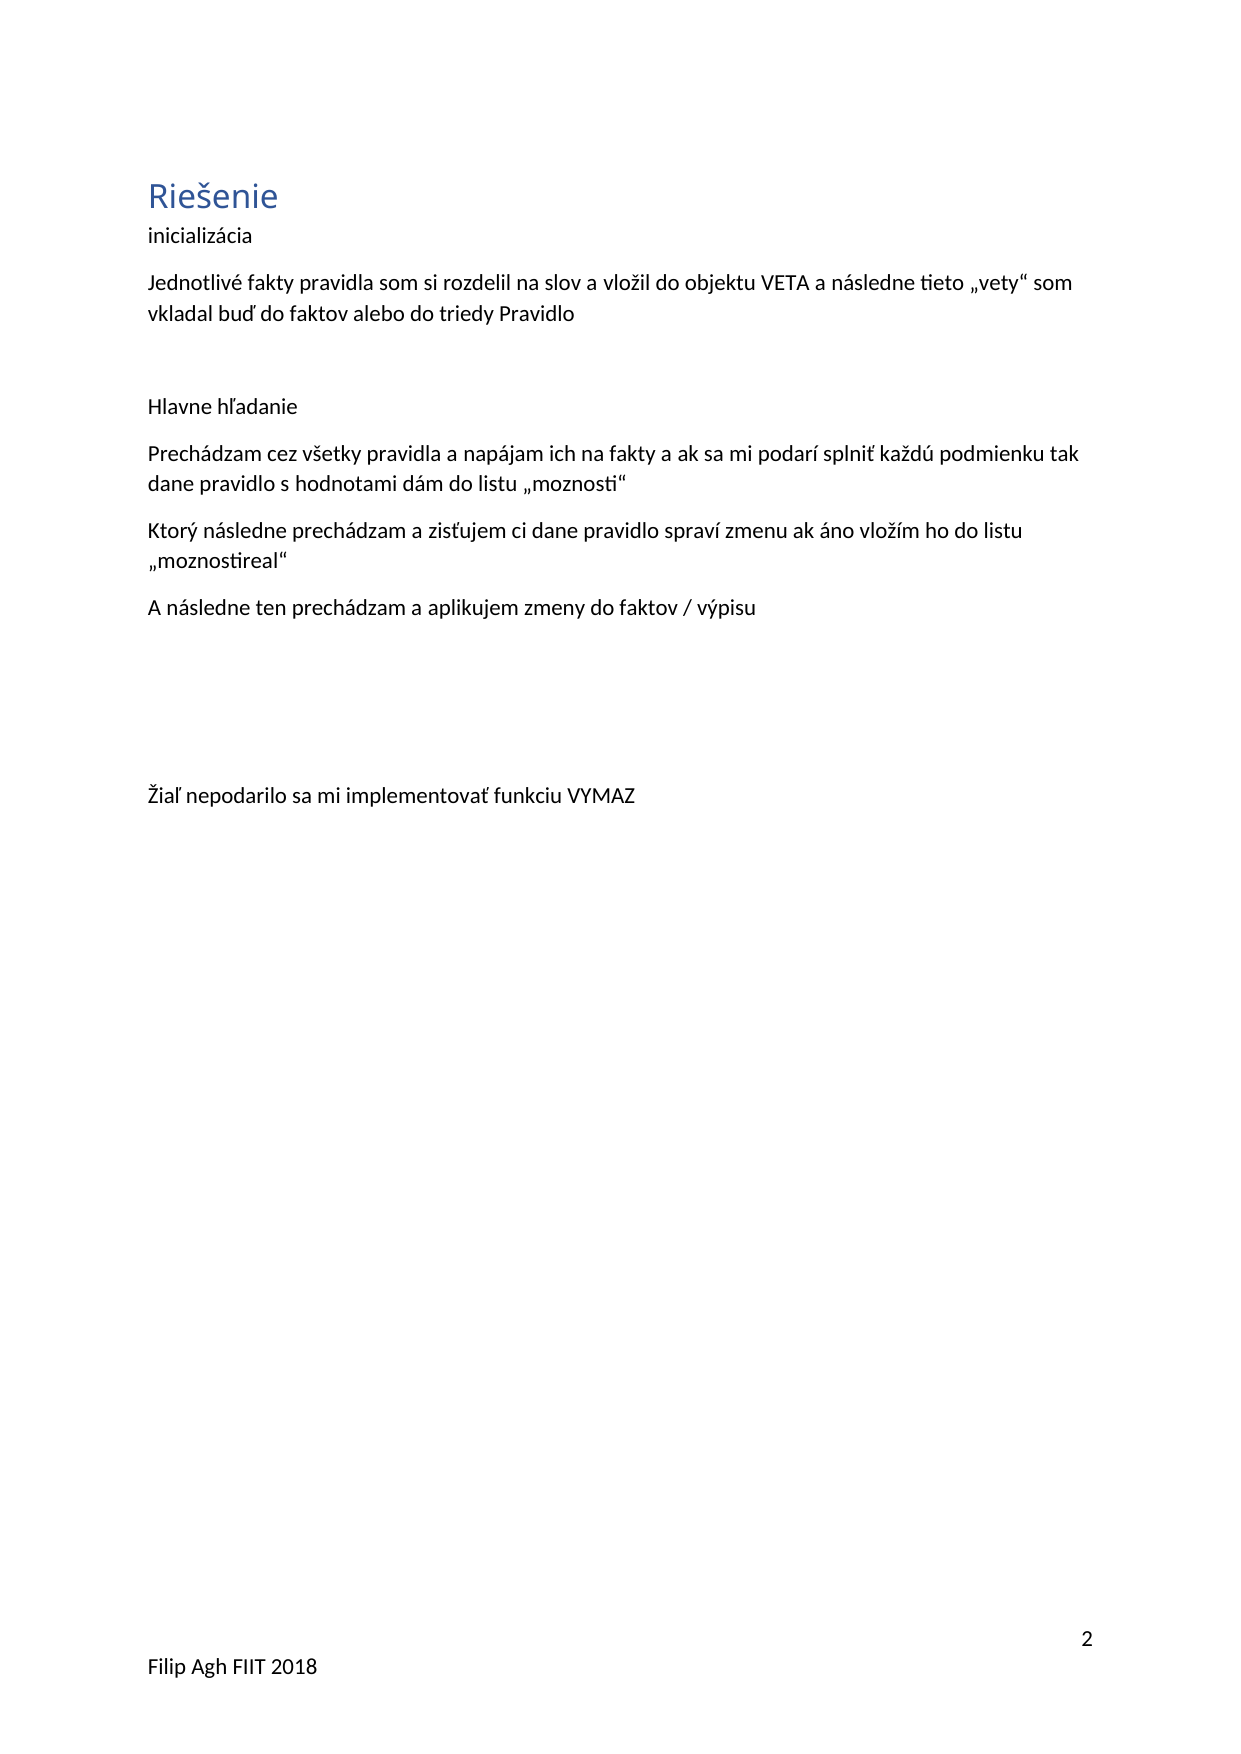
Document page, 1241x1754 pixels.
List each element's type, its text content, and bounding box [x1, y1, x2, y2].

text inicializácia [148, 222, 1092, 250]
text Prechádzam cez všetky pravidla a napájam ich na fakty a ak sa mi podarí splniť každú podmienku tak dane pravidlo s hodnotami dám do listu „moznosti“ [148, 439, 1092, 498]
text Ktorý následne prechádzam a zisťujem ci dane pravidlo spraví zmenu ak áno vložím ho do listu „moznostireal“ [148, 516, 1092, 575]
text Hlavne hľadanie [148, 392, 1092, 421]
text A následne ten prechádzam a aplikujem zmeny do faktov / výpisu [148, 593, 1092, 622]
subtitle Riešenie [148, 173, 1092, 218]
text Jednotlivé fakty pravidla som si rozdelil na slov a vložil do objektu VETA a následne tieto „vety“ som vkladal buď do faktov alebo do triedy Pravidlo [148, 268, 1092, 327]
text Žiaľ nepodarilo sa mi implementovať funkciu VYMAZ [148, 781, 1092, 809]
